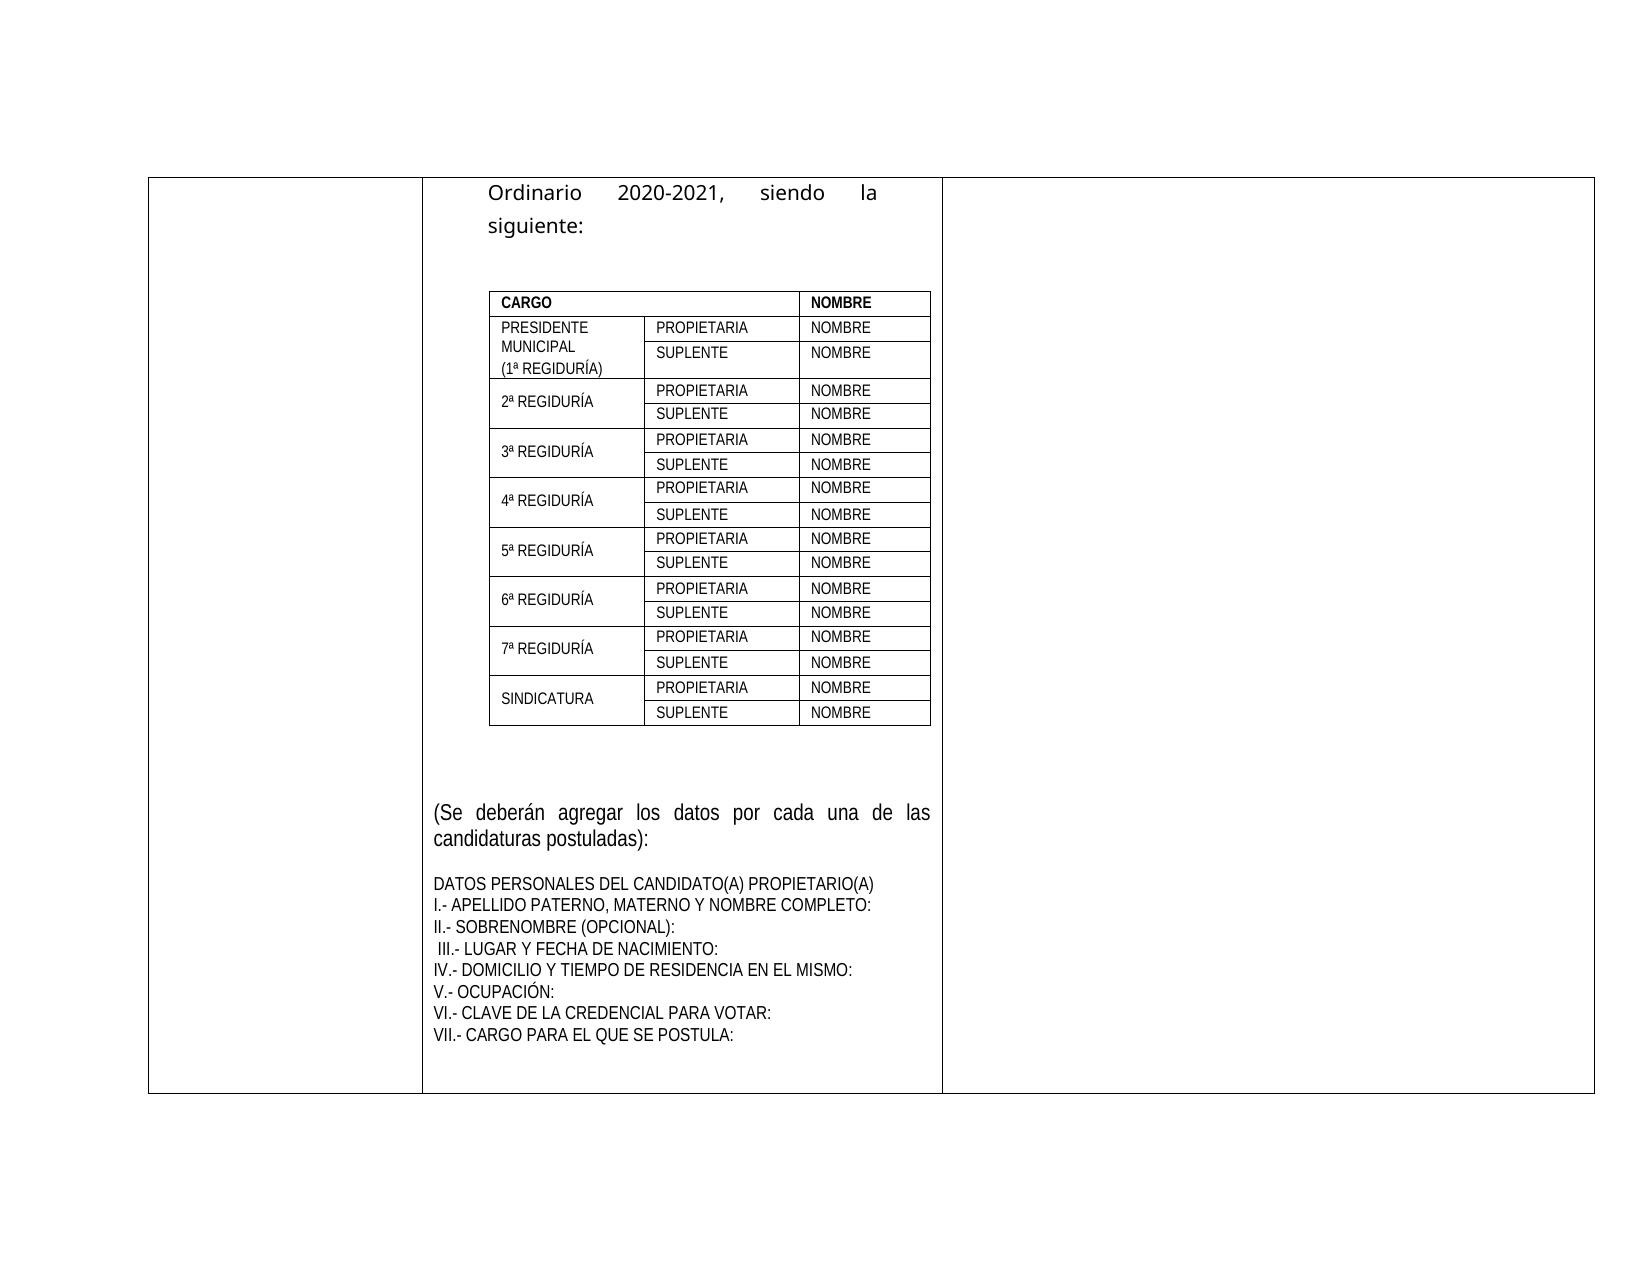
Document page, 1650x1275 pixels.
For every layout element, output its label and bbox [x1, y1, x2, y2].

table_cell [423, 178, 942, 1093]
table_cell [149, 178, 422, 1093]
table_cell [943, 178, 1594, 1093]
